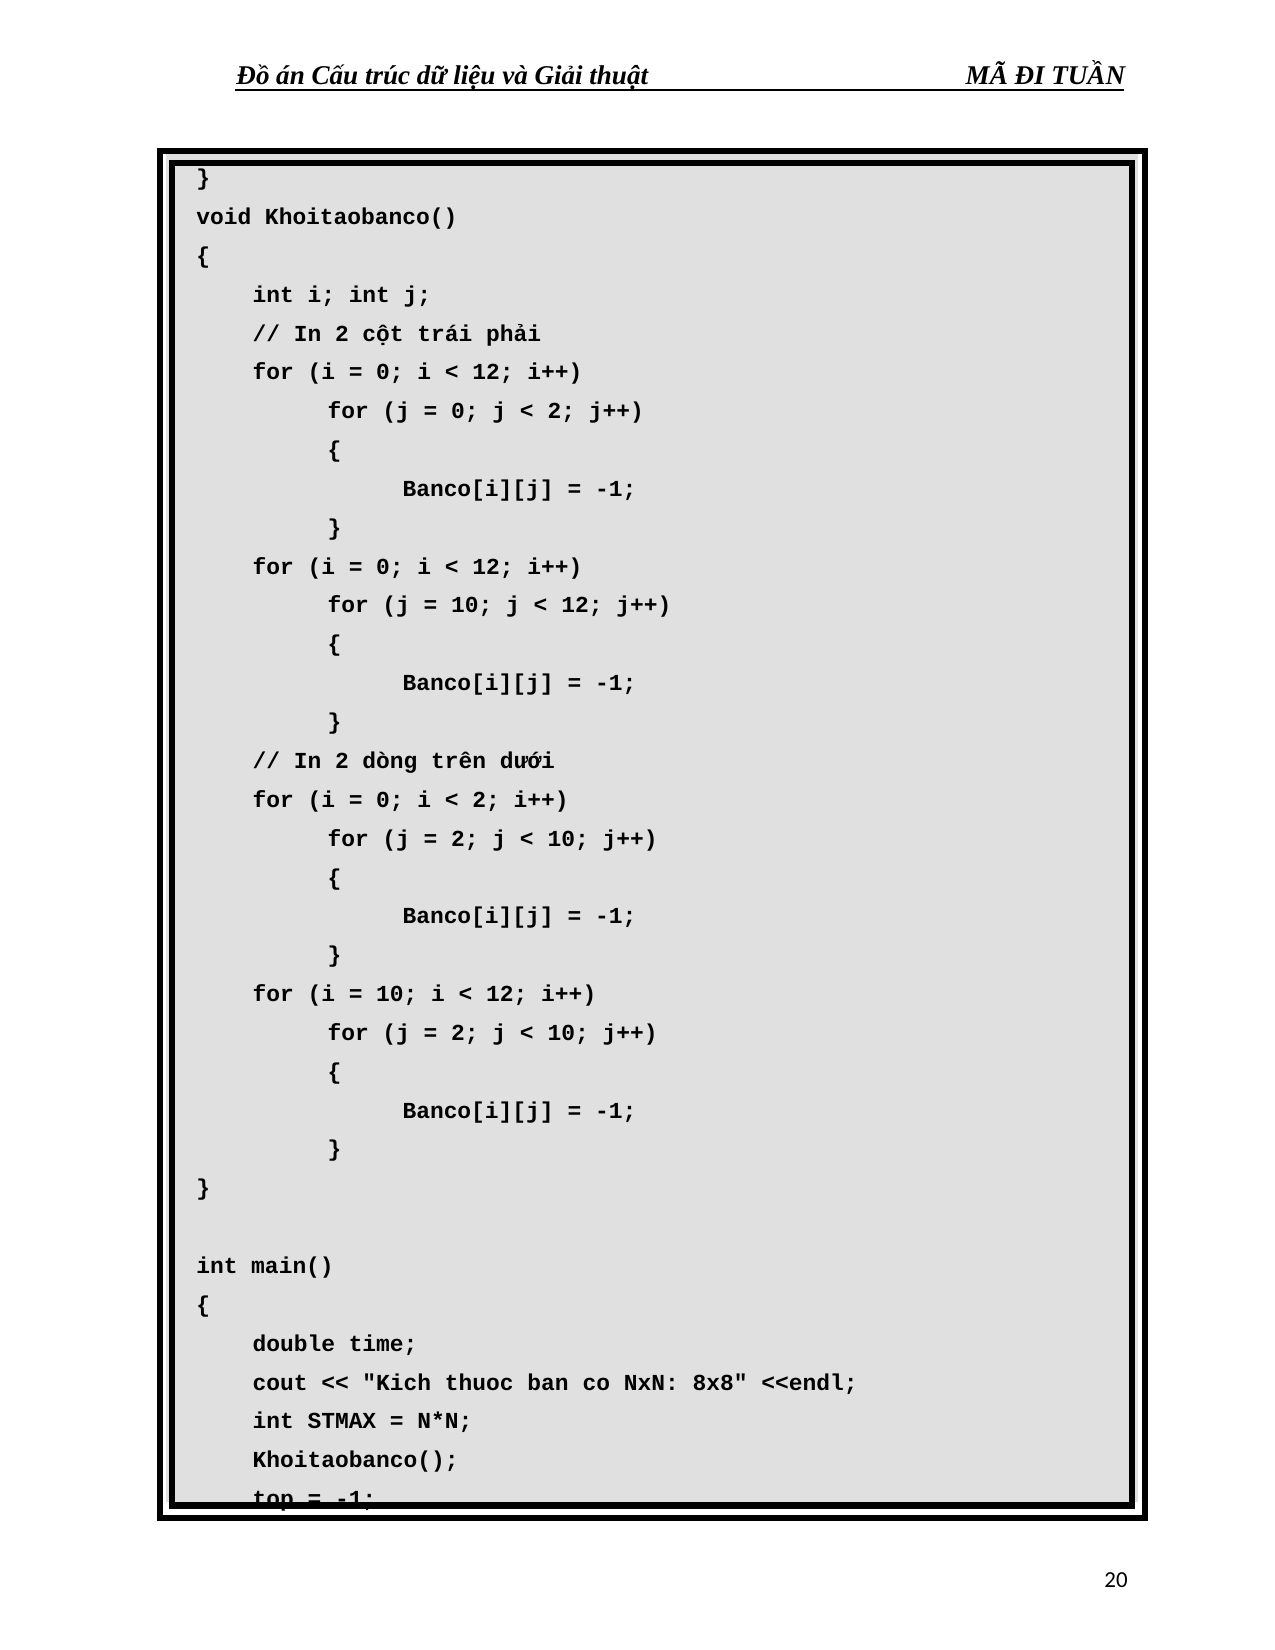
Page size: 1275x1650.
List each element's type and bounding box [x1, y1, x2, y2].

table_header [166, 154, 1138, 1502]
